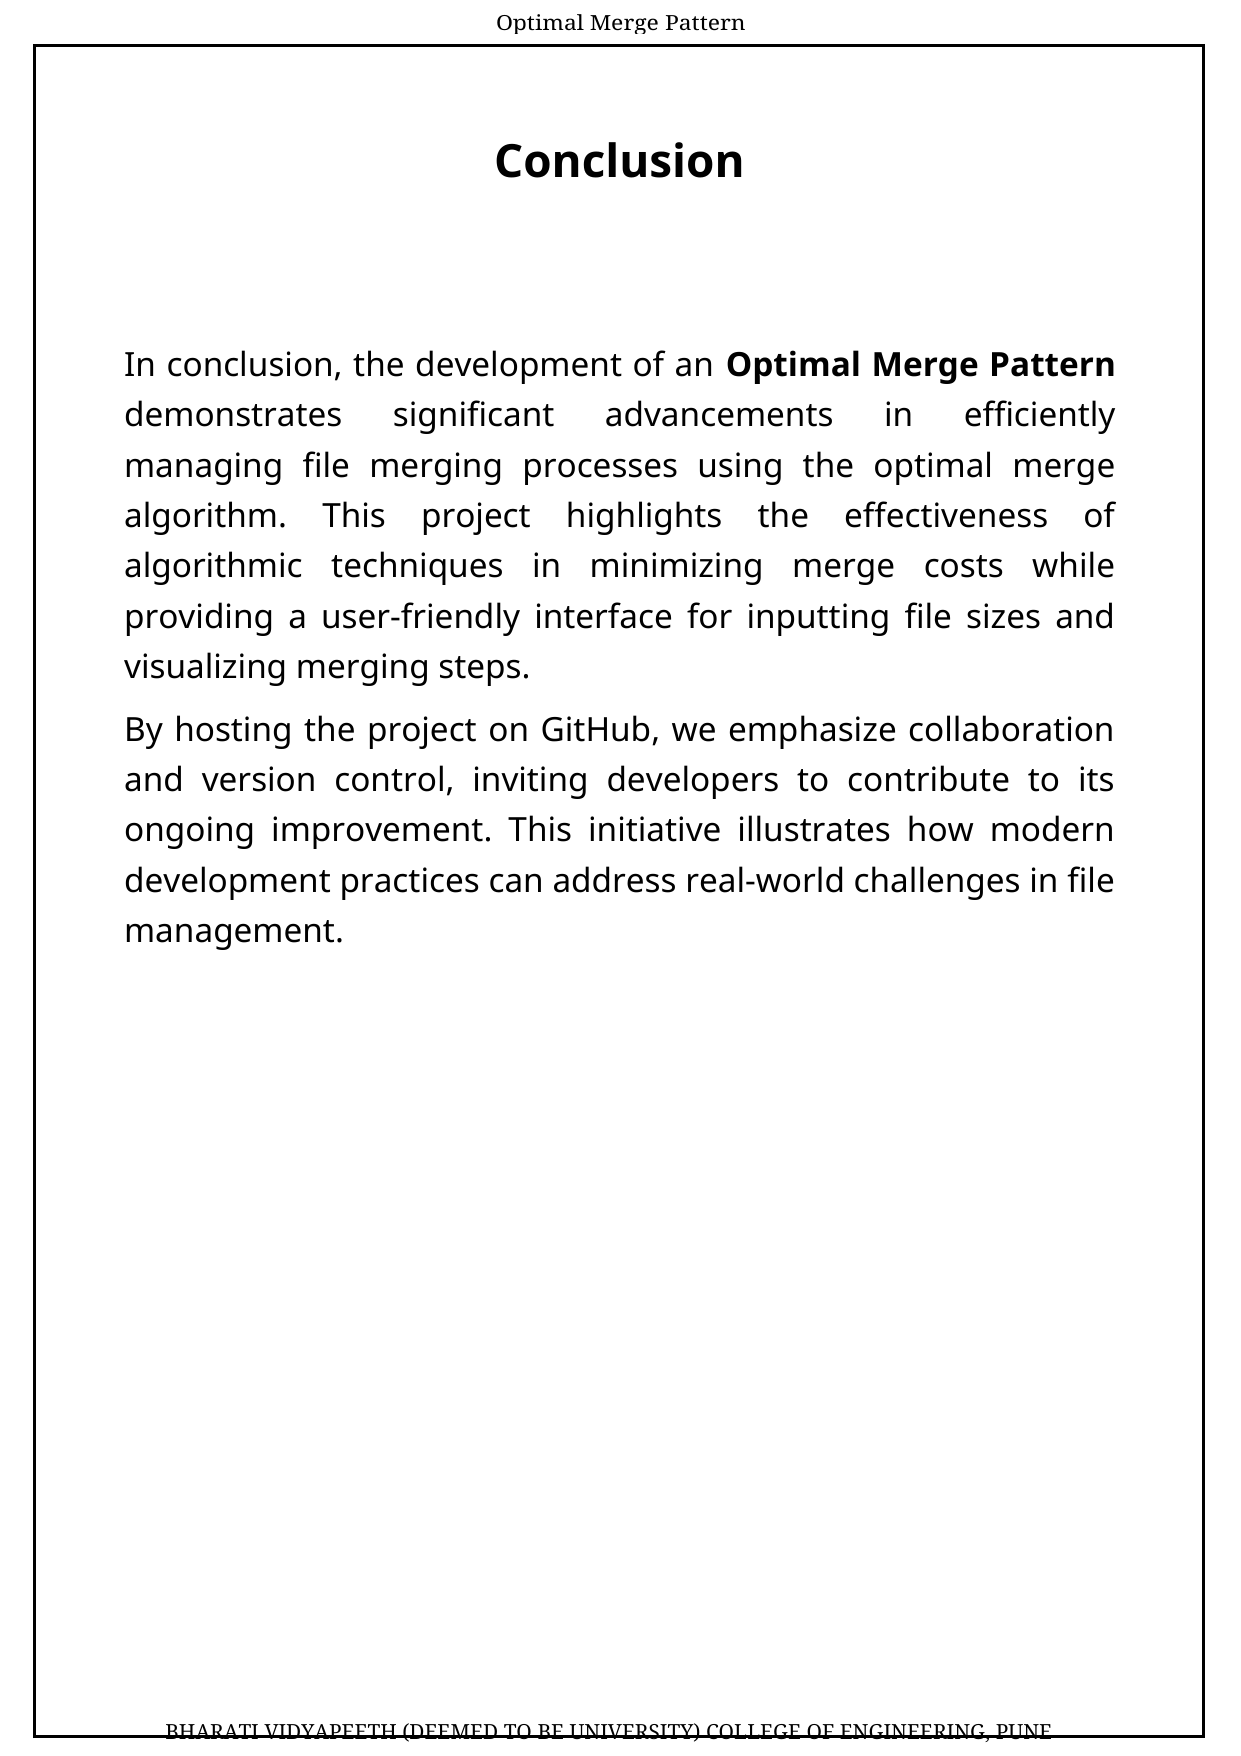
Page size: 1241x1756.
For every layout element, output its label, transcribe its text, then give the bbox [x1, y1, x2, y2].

picture [122, 298, 1181, 1714]
text In conclusion, the development of an Optimal Merge Pattern demonstrates significant advancements in efficiently managing file merging processes using the optimal merge algorithm. This project highlights the effectiveness of algorithmic techniques in minimizing merge costs while providing a user-friendly interface for inputting file sizes and visualizing merging steps. [124, 341, 1116, 688]
text By hosting the project on GitHub, we emphasize collaboration and version control, inviting developers to contribute to its ongoing improvement. This initiative illustrates how modern development practices can address real-world challenges in file management. [124, 706, 1116, 952]
subtitle Conclusion [215, 128, 1023, 190]
